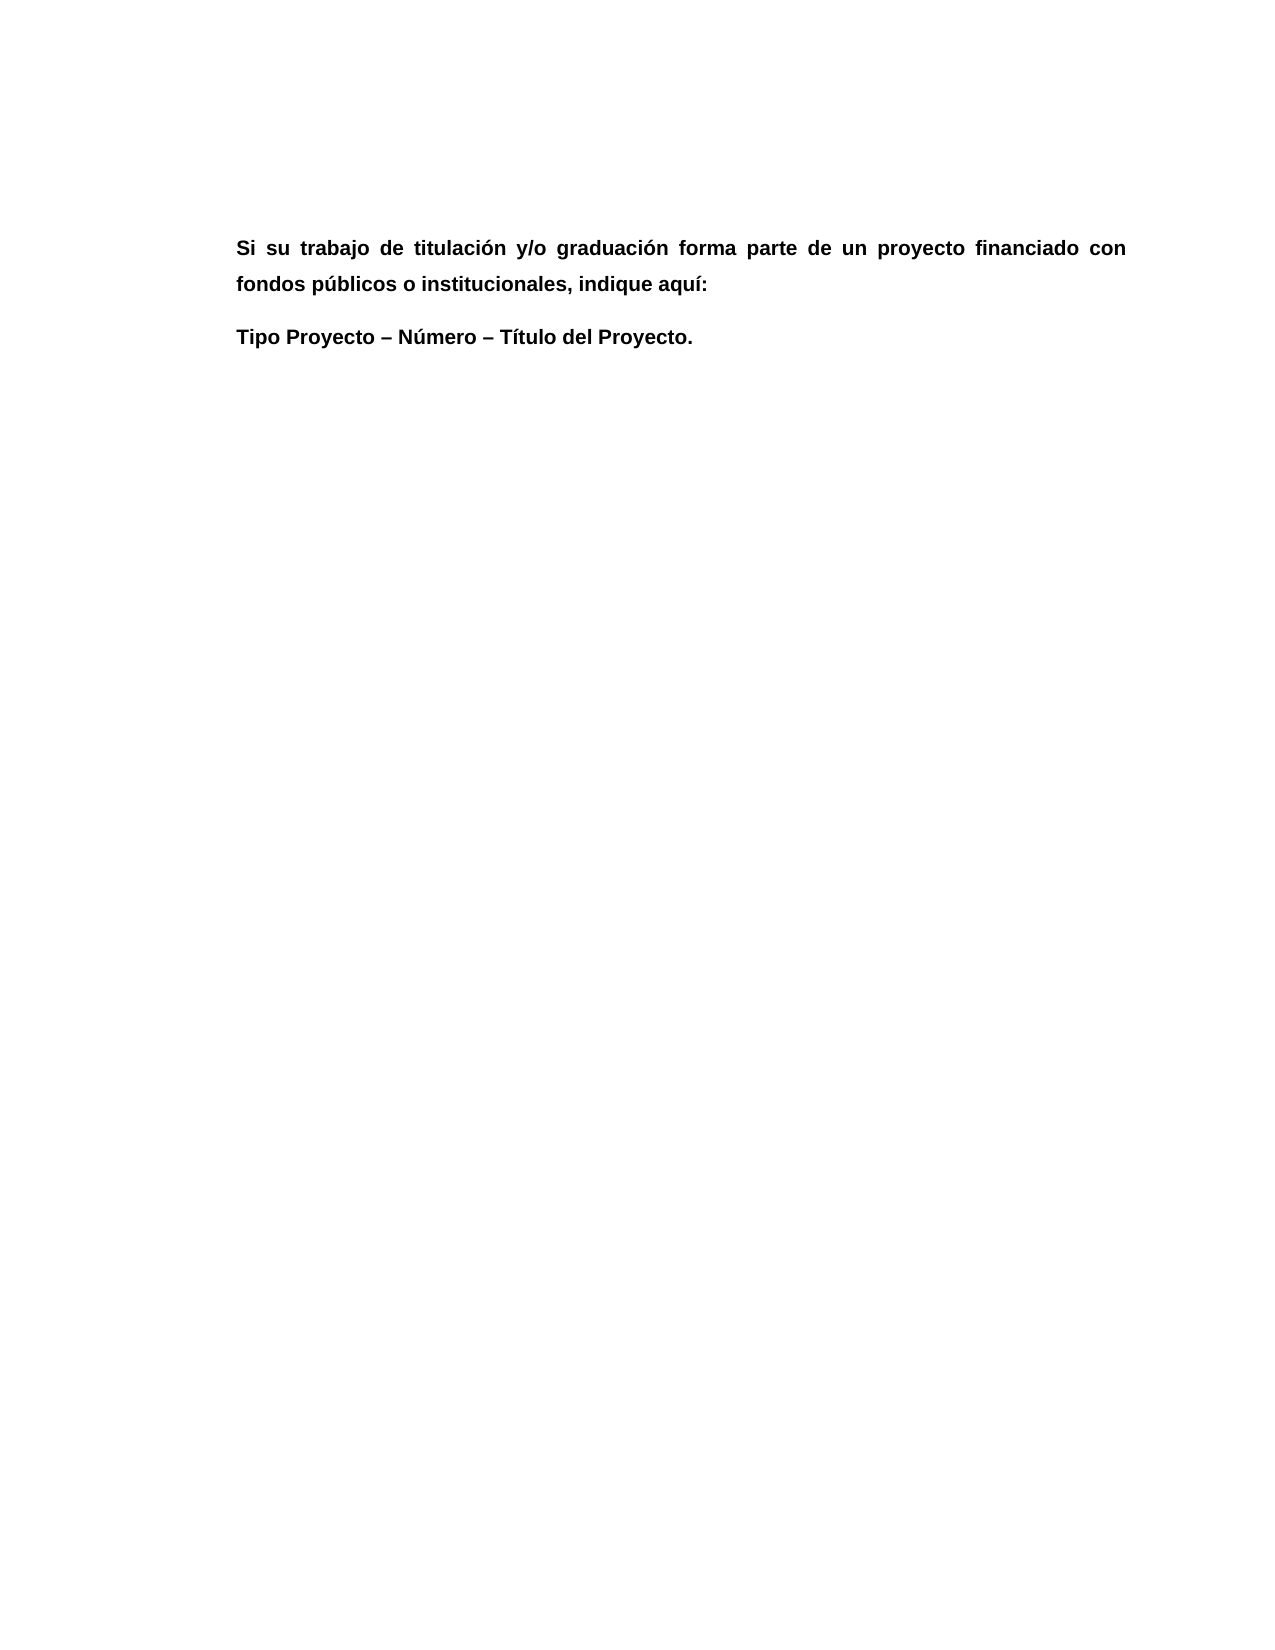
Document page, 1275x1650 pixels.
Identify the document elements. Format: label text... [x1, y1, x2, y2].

text Tipo Proyecto – Número – Título del Proyecto. [236, 325, 1127, 349]
text Si su trabajo de titulación y/o graduación forma parte de un proyecto financiado con fondos públicos o institucionales, indique aquí: [236, 236, 1127, 296]
